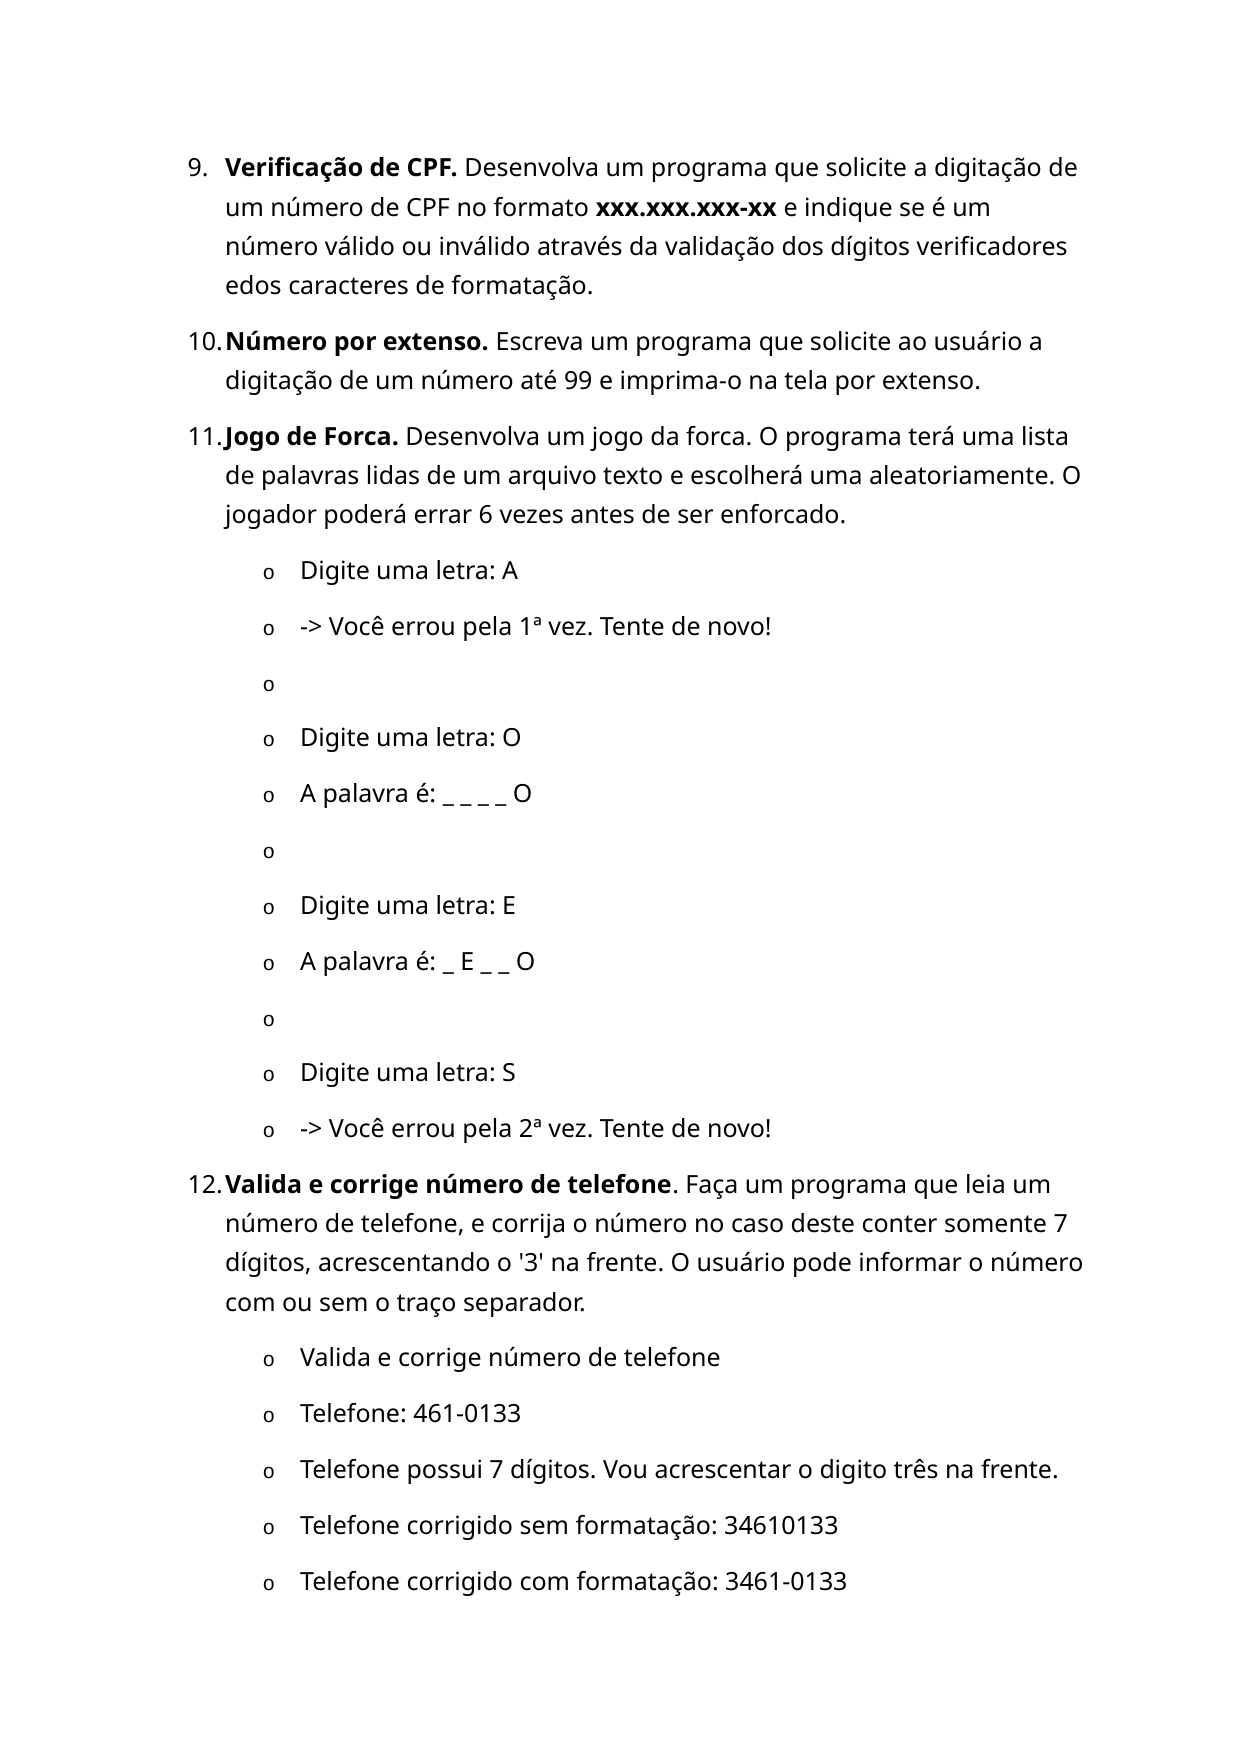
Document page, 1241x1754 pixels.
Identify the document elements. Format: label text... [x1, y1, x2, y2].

list Telefone possui 7 dígitos. Vou acrescentar o digito três na frente. [262, 1452, 1090, 1486]
list Digite uma letra: S [262, 1055, 1090, 1089]
list A palavra é: _ E _ _ O [262, 943, 1090, 977]
list Valida e corrige número de telefone. Faça um programa que leia um número de telefone, e corrija o número no caso deste conter somente 7 dígitos, acrescentando o '3' na frente. O usuário pode informar o número com ou sem o traço separador. [187, 1167, 1090, 1318]
list Digite uma letra: E [262, 887, 1090, 922]
list -> Você errou pela 2ª vez. Tente de novo! [262, 1111, 1090, 1145]
list Valida e corrige número de telefone [262, 1340, 1090, 1374]
list A palavra é: _ _ _ _ O [262, 776, 1090, 810]
list Verificação de CPF. Desenvolva um programa que solicite a digitação de um número de CPF no formato xxx.xxx.xxx-xx e indique se é um número válido ou inválido através da validação dos dígitos verificadores edos caracteres de formatação. [187, 150, 1090, 302]
list Digite uma letra: A [262, 552, 1090, 587]
list -> Você errou pela 1ª vez. Tente de novo! [262, 608, 1090, 642]
list Jogo de Forca. Desenvolva um jogo da forca. O programa terá uma lista de palavras lidas de um arquivo texto e escolherá uma aleatoriamente. O jogador poderá errar 6 vezes antes de ser enforcado. [187, 418, 1090, 531]
list Telefone: 461-0133 [262, 1396, 1090, 1430]
list Telefone corrigido sem formatação: 34610133 [262, 1507, 1090, 1542]
list Telefone corrigido com formatação: 3461-0133 [262, 1563, 1090, 1597]
list Digite uma letra: O [262, 720, 1090, 754]
list Número por extenso. Escreva um programa que solicite ao usuário a digitação de um número até 99 e imprima-o na tela por extenso. [187, 323, 1090, 397]
